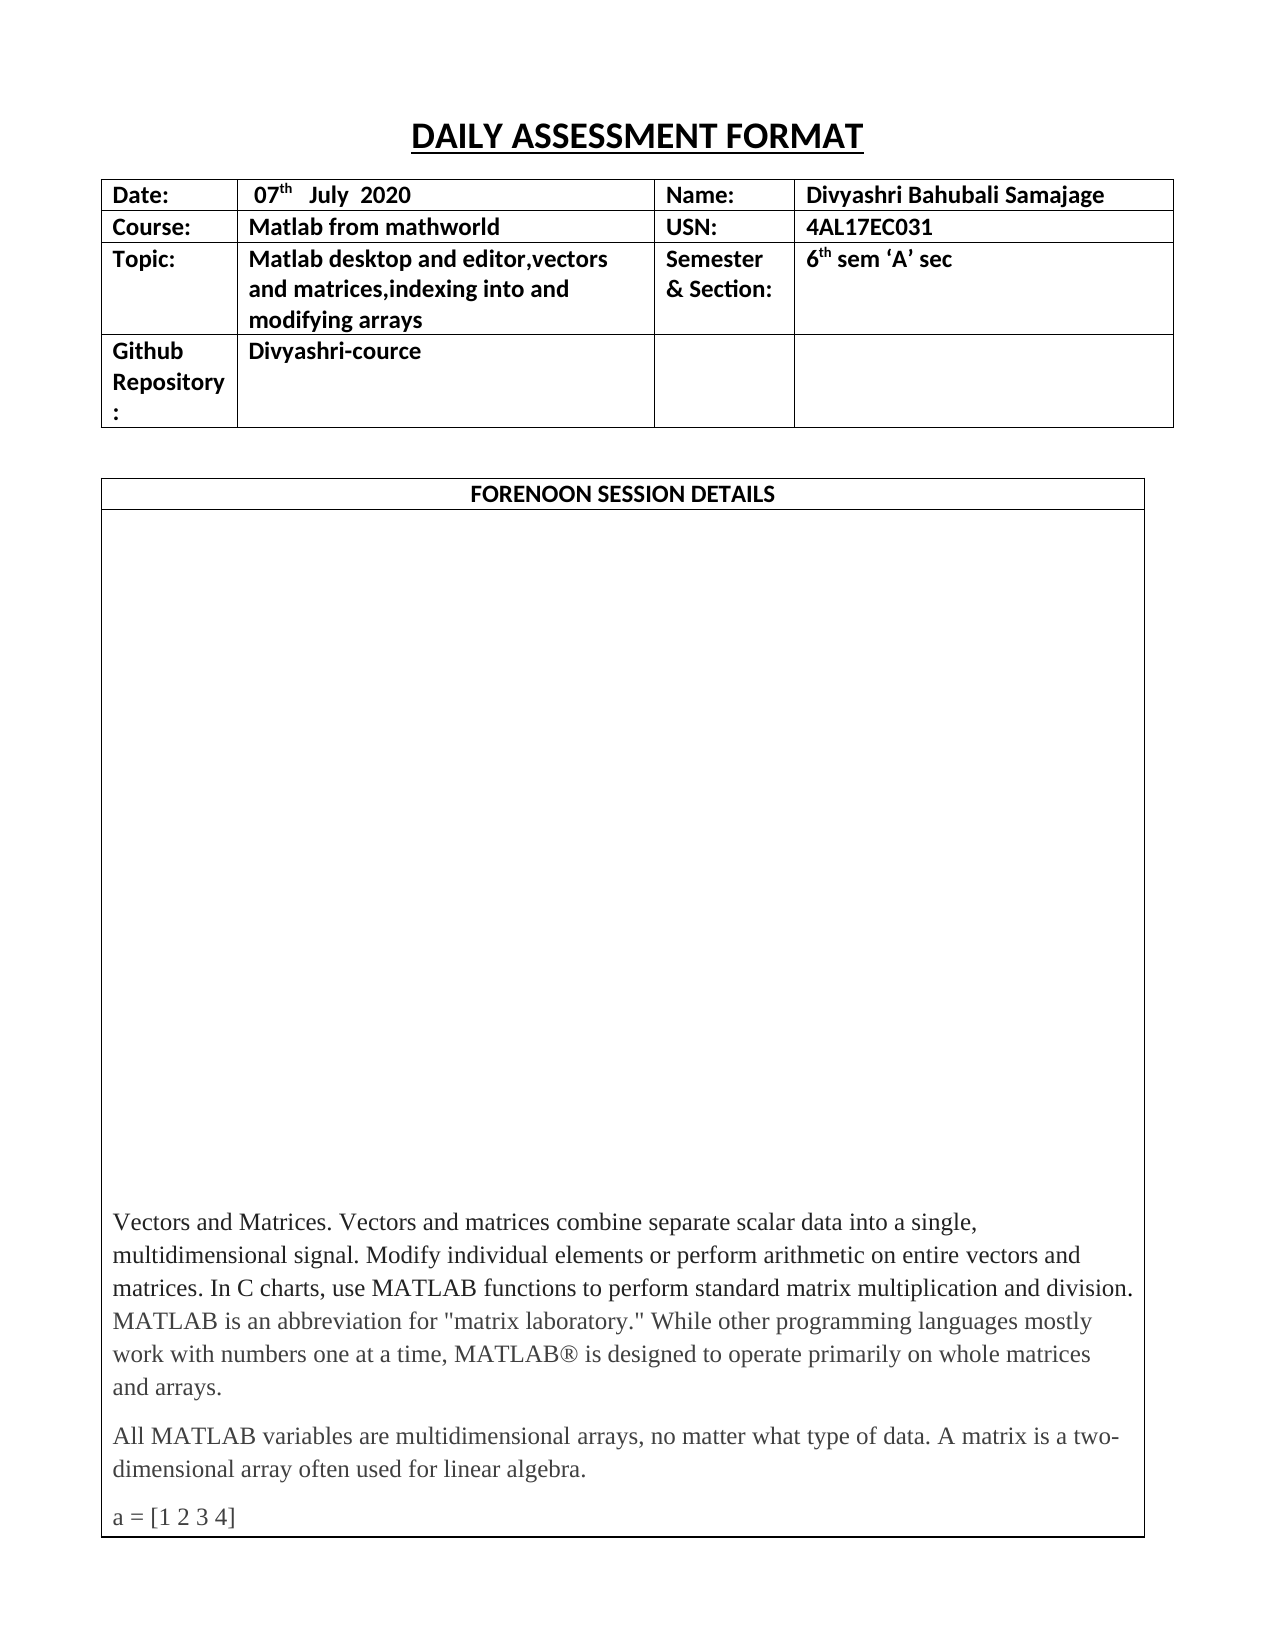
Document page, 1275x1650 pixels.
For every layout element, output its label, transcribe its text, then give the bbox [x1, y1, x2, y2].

table_cell [795, 335, 1173, 427]
table_cell USN: [655, 211, 794, 242]
table_cell Matlab from mathworld [238, 211, 654, 242]
table_header Name: [655, 180, 794, 210]
table_cell Matlab desktop and editor,vectors and matrices,indexing into and modifying arrays [238, 243, 654, 334]
table_cell Divyashri-cource [238, 335, 654, 427]
table_cell Topic: [102, 243, 237, 334]
table_header Date: [102, 180, 237, 210]
table_header 07th July 2020 [238, 180, 654, 210]
table_cell Github Repository: [102, 335, 237, 427]
table_header Divyashri Bahubali Samajage [795, 180, 1173, 210]
table_cell Semester & Section: [655, 243, 794, 334]
table_cell [655, 335, 794, 427]
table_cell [102, 510, 1144, 1536]
table_cell 4AL17EC031 [795, 211, 1173, 242]
table_header FORENOON SESSION DETAILS [102, 479, 1144, 509]
text DAILY ASSESSMENT FORMAT [112, 112, 1162, 158]
table_cell 6th sem ‘A’ sec [795, 243, 1173, 334]
table_cell Course: [102, 211, 237, 242]
